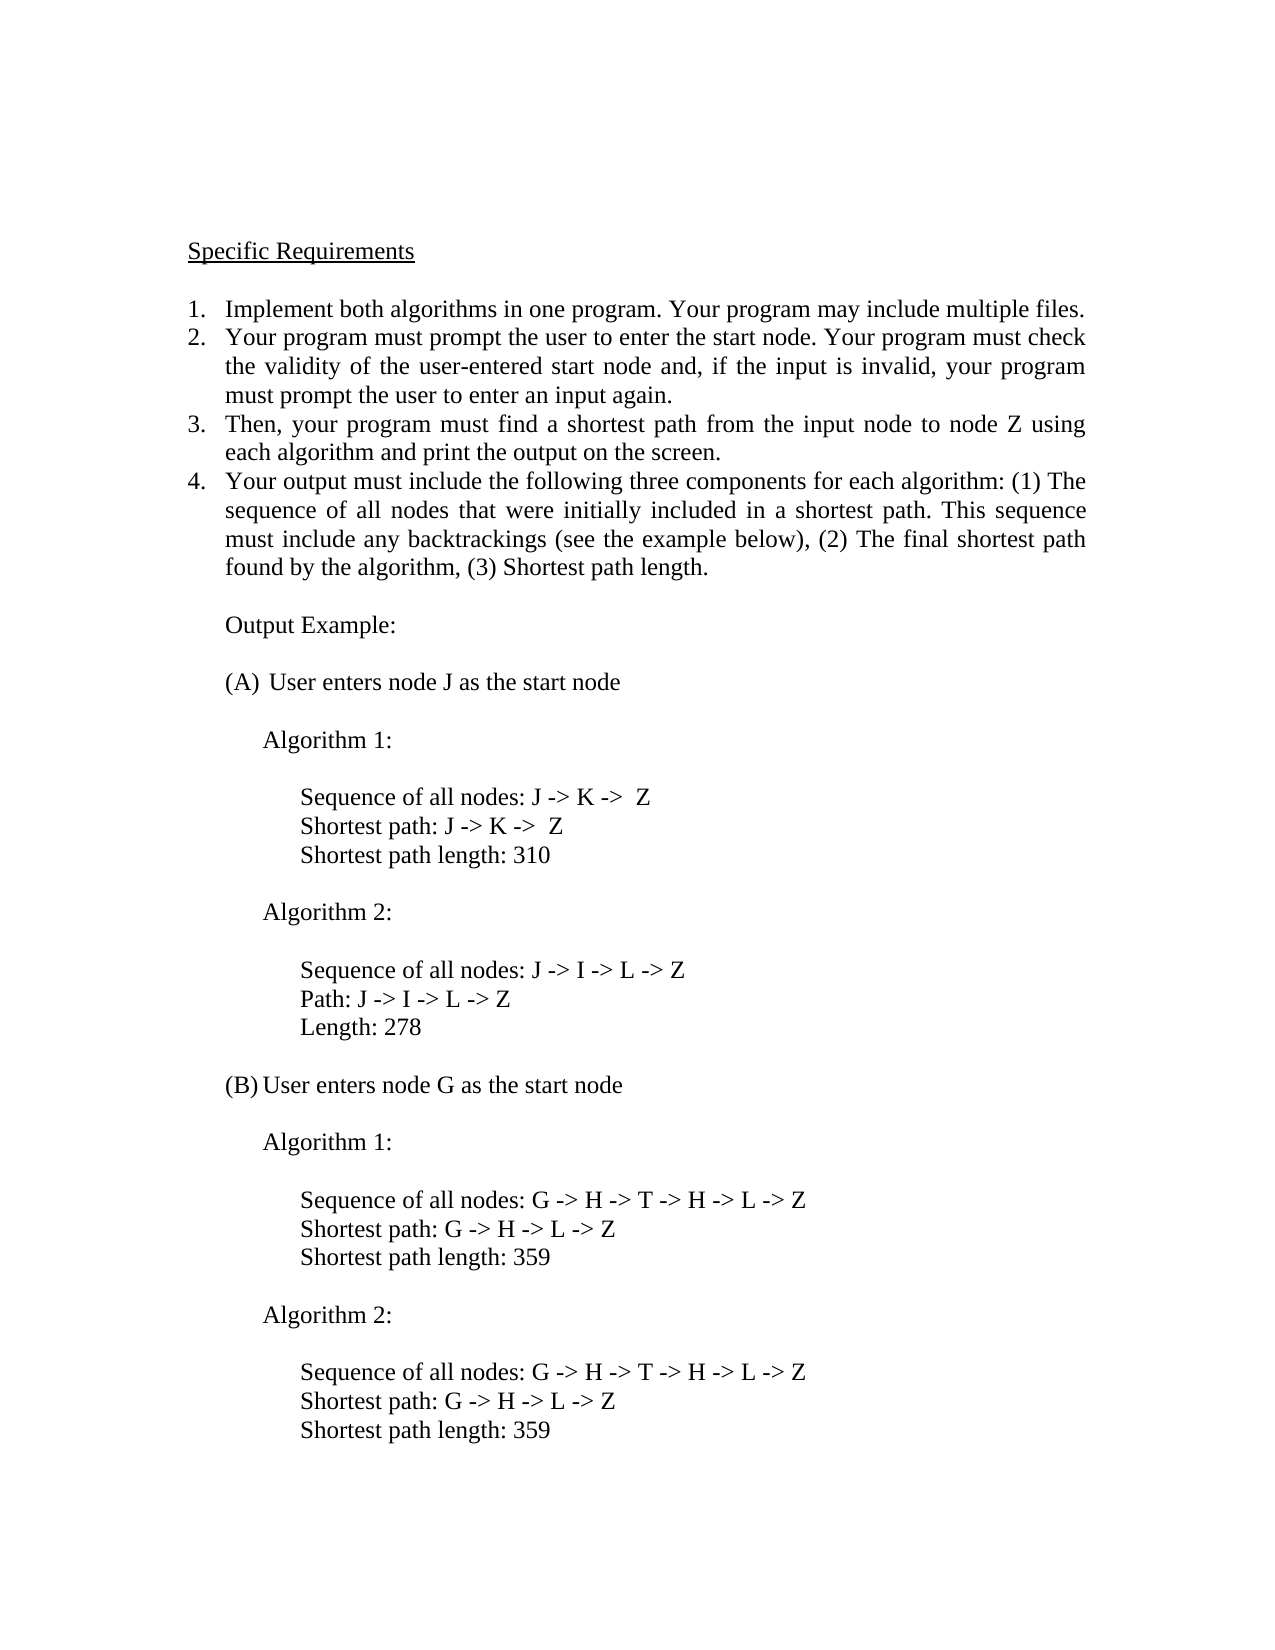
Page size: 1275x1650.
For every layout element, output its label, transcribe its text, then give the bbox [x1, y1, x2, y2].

list User enters node G as the start node [225, 1070, 1087, 1099]
text 3. Then, your program must find a shortest path from the input node to node Z using each algorithm and print the output on the screen. [187, 409, 1087, 466]
text 1. Implement both algorithms in one program. Your program may include multiple files. [187, 294, 1087, 322]
text Shortest path length: 359 [300, 1415, 1087, 1444]
text Shortest path length: 359 [300, 1242, 1087, 1271]
text Path: J -> I -> L -> Z [300, 984, 1087, 1012]
list Algorithm 1: [262, 725, 1087, 754]
text Shortest path: G -> H -> L -> Z [300, 1214, 1087, 1242]
text Sequence of all nodes: G -> H -> T -> H -> L -> Z [262, 1357, 1087, 1386]
text Output Example: [225, 610, 1087, 639]
text Length: 278 [300, 1012, 1087, 1041]
text 2. Your program must prompt the user to enter the start node. Your program must check the validity of the user-entered start node and, if the input is invalid, your program must prompt the user to enter an input again. [187, 322, 1087, 409]
text Specific Requirements [187, 236, 1087, 265]
list Algorithm 1: [262, 1127, 1087, 1156]
text Sequence of all nodes: G -> H -> T -> H -> L -> Z [262, 1185, 1087, 1214]
text Algorithm 2: [262, 897, 1087, 926]
text Shortest path: J -> K -> Z [300, 811, 1087, 840]
text Sequence of all nodes: J -> I -> L -> Z [262, 955, 1087, 984]
text Shortest path length: 310 [300, 840, 1087, 869]
text Algorithm 2: [262, 1300, 1087, 1329]
text Sequence of all nodes: J -> K -> Z [262, 782, 1087, 811]
text Shortest path: G -> H -> L -> Z [300, 1386, 1087, 1415]
text 4. Your output must include the following three components for each algorithm: (1) The sequence of all nodes that were initially included in a shortest path. This sequence must include any backtrackings (see the example below), (2) The final shortest path found by the algorithm, (3) Shortest path length. [187, 466, 1087, 581]
list User enters node J as the start node [225, 667, 1087, 696]
